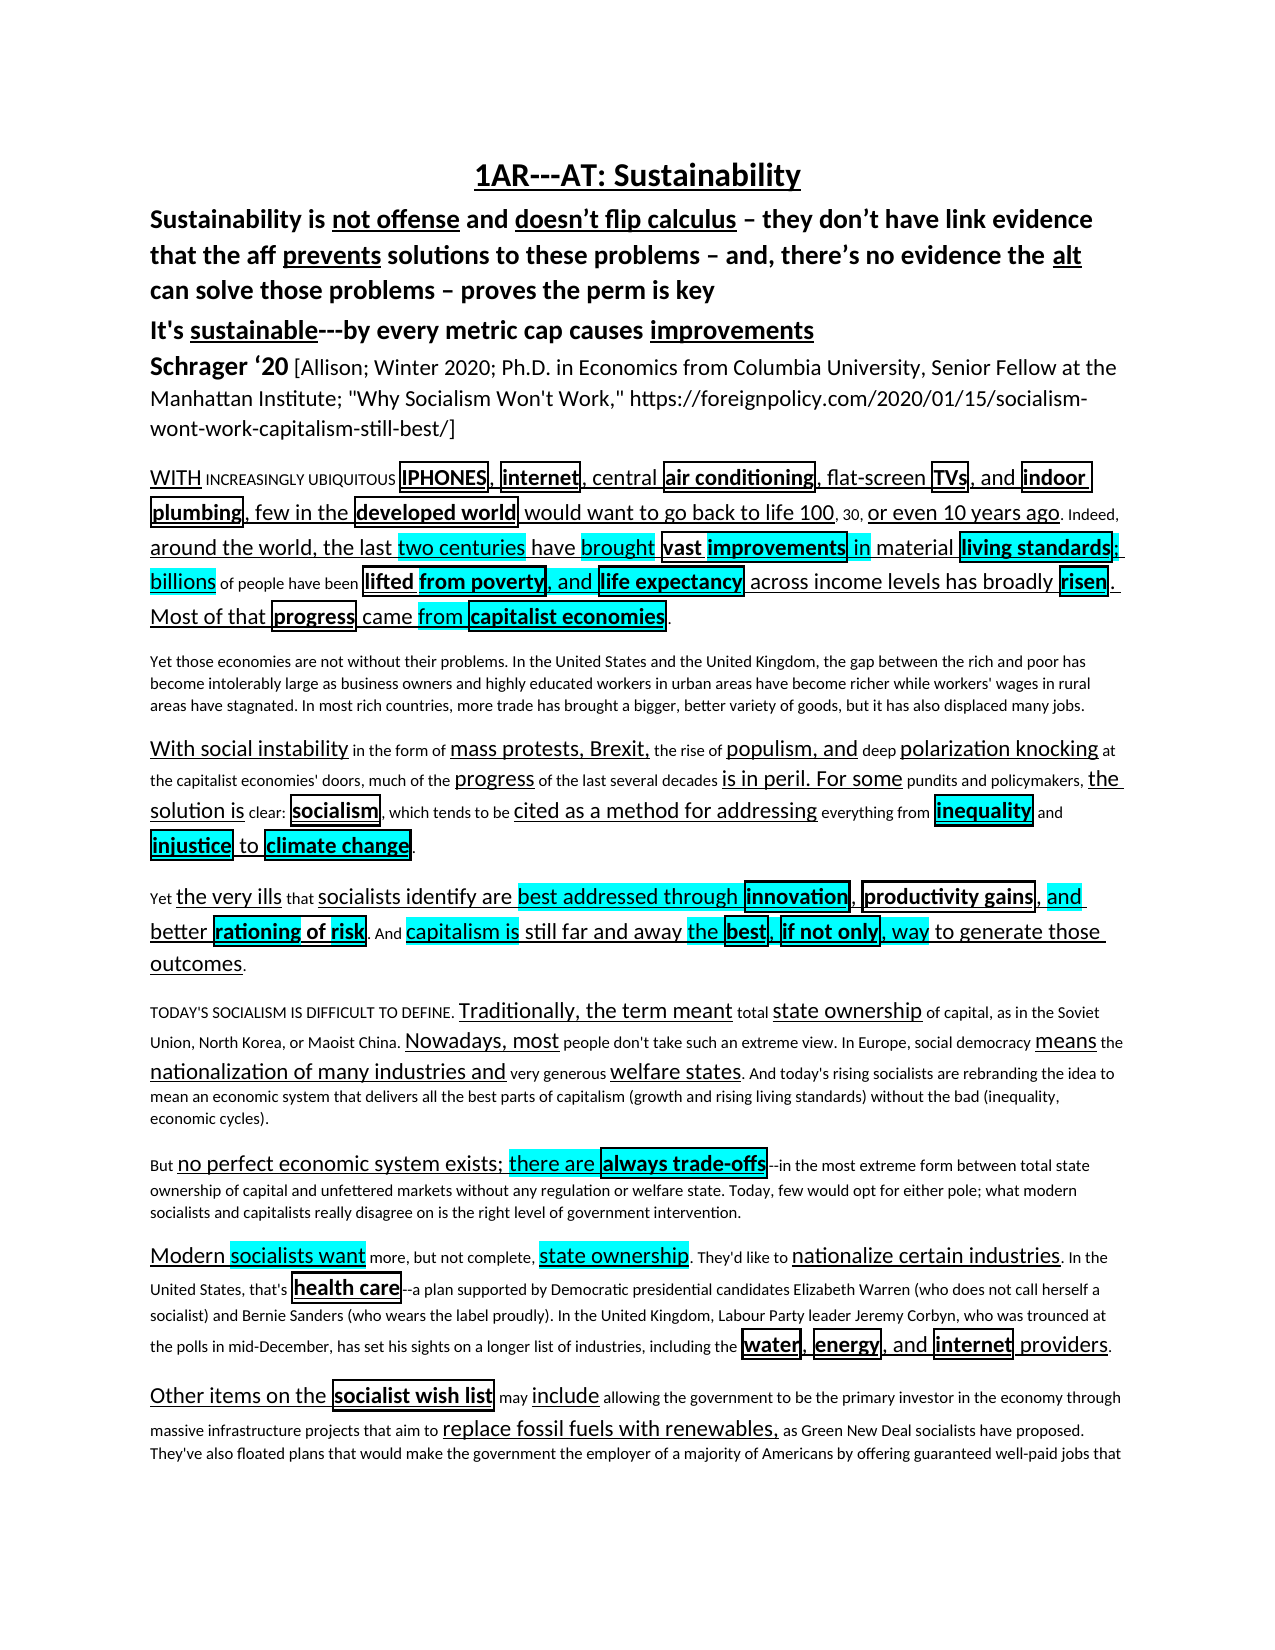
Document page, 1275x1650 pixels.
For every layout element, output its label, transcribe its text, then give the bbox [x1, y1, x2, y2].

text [150, 1379, 1125, 1464]
text But no perfect economic system exists; there are always trade-offs--in the most extreme form between total state ownership of capital and unfettered markets without any regulation or welfare state. Today, few would opt for either pole; what modern socialists and capitalists really disagree on is the right level of government intervention. [150, 1147, 1125, 1223]
text WITH INCREASINGLY UBIQUITOUS IPHONES, internet, central air conditioning, flat-screen TVs, and indoor plumbing, few in the developed world would want to go back to life 100, 30, or even 10 years ago. Indeed, around the world, the last two centuries have brought vast improvements in material living standards; billions of people have been lifted from poverty, and life expectancy across income levels has broadly risen. Most of that progress came from capitalist economies. [150, 461, 1125, 557]
text WITH INCREASINGLY UBIQUITOUS IPHONES, internet, central air conditioning, flat-screen TVs, and indoor plumbing, few in the developed world would want to go back to life 100, 30, or even 10 years ago. Indeed, around the world, the last two centuries have brought vast improvements in material living standards; billions of people have been lifted from poverty, and life expectancy across income levels has broadly risen. Most of that progress came from capitalist economies. [150, 558, 1125, 632]
text Yet the very ills that socialists identify are best addressed through innovation, productivity gains, and better rationing of risk. And capitalism is still far and away the best, if not only, way to generate those outcomes. [150, 880, 1125, 977]
text TODAY'S SOCIALISM IS DIFFICULT TO DEFINE. Traditionally, the term meant total state ownership of capital, as in the Soviet Union, North Korea, or Maoist China. Nowadays, most people don't take such an extreme view. In Europe, social democracy means the nationalization of many industries and very generous welfare states. And today's rising socialists are rebranding the idea to mean an economic system that delivers all the best parts of capitalism (growth and rising living standards) without the bad (inequality, economic cycles). [150, 996, 1125, 1128]
subtitle Sustainability is not offense and doesn’t flip calculus – they don’t have link evidence that the aff prevents solutions to these problems – and, there’s no evidence the alt can solve those problems – proves the perm is key [150, 202, 1125, 307]
text With social instability in the form of mass protests, Brexit, the rise of populism, and deep polarization knocking at the capitalist economies' doors, much of the progress of the last several decades is in peril. For some pundits and policymakers, the solution is clear: socialism, which tends to be cited as a method for addressing everything from inequality and injustice to climate change. [150, 734, 1125, 861]
text Yet those economies are not without their problems. In the United States and the United Kingdom, the gap between the rich and poor has become intolerably large as business owners and highly educated workers in urban areas have become richer while workers' wages in rural areas have stagnated. In most rich countries, more trade has brought a bigger, better variety of goods, but it has also displaced many jobs. [150, 651, 1125, 715]
subtitle 1AR---AT: Sustainability [150, 154, 1125, 195]
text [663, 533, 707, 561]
text Schrager ‘20 [Allison; Winter 2020; Ph.D. in Economics from Columbia University, Senior Fellow at the Manhattan Institute; "Why Socialism Won't Work," https://foreignpolicy.com/2020/01/15/socialism-wont-work-capitalism-still-best/] [150, 349, 1125, 442]
subtitle It's sustainable---by every metric cap causes improvements [150, 313, 1125, 346]
text Modern socialists want more, but not complete, state ownership. They'd like to nationalize certain industries. In the United States, that's health care--a plan supported by Democratic presidential candidates Elizabeth Warren (who does not call herself a socialist) and Bernie Sanders (who wears the label proudly). In the United Kingdom, Labour Party leader Jeremy Corbyn, who was trounced at the polls in mid-December, has set his sights on a longer list of industries, including the water, energy, and internet providers. [150, 1241, 1125, 1360]
